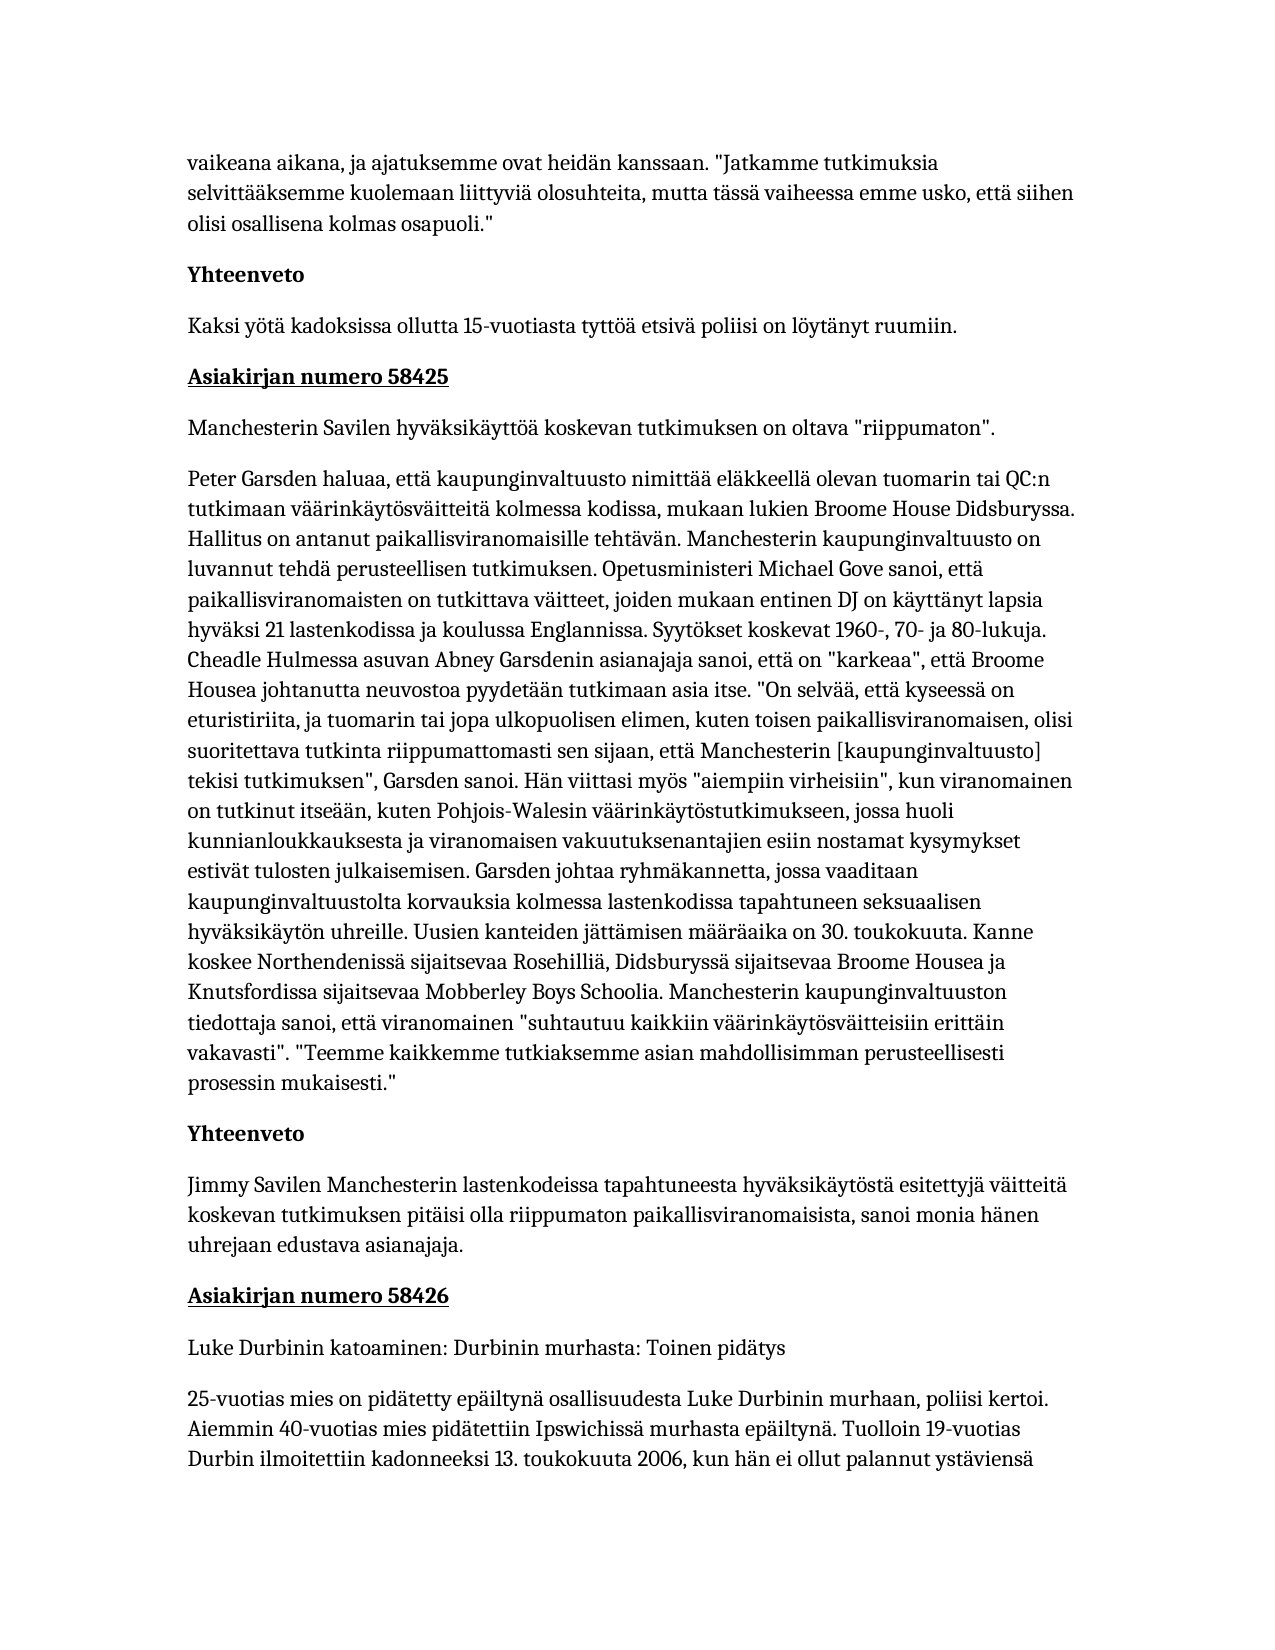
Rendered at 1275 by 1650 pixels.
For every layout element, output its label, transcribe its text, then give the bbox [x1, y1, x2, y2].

text Manchesterin Savilen hyväksikäyttöä koskevan tutkimuksen on oltava "riippumaton". [187, 414, 1087, 441]
text Luke Durbinin katoaminen: Durbinin murhasta: Toinen pidätys [187, 1334, 1087, 1361]
text Asiakirjan numero 58426 [187, 1283, 1087, 1310]
text Yhteenveto [187, 261, 1087, 288]
text Asiakirjan numero 58425 [187, 363, 1087, 390]
text Jimmy Savilen Manchesterin lastenkodeissa tapahtuneesta hyväksikäytöstä esitettyjä väitteitä koskevan tutkimuksen pitäisi olla riippumaton paikallisviranomaisista, sanoi monia hänen uhrejaan edustava asianajaja. [187, 1172, 1087, 1259]
text Yhteenveto [187, 1121, 1087, 1147]
text Peter Garsden haluaa, että kaupunginvaltuusto nimittää eläkkeellä olevan tuomarin tai QC:n tutkimaan väärinkäytösväitteitä kolmessa kodissa, mukaan lukien Broome House Didsburyssa. Hallitus on antanut paikallisviranomaisille tehtävän. Manchesterin kaupunginvaltuusto on luvannut tehdä perusteellisen tutkimuksen. Opetusministeri Michael Gove sanoi, että paikallisviranomaisten on tutkittava väitteet, joiden mukaan entinen DJ on käyttänyt lapsia hyväksi 21 lastenkodissa ja koulussa Englannissa. Syytökset koskevat 1960-, 70- ja 80-lukuja. Cheadle Hulmessa asuvan Abney Garsdenin asianajaja sanoi, että on "karkeaa", että Broome Housea johtanutta neuvostoa pyydetään tutkimaan asia itse. "On selvää, että kyseessä on eturistiriita, ja tuomarin tai jopa ulkopuolisen elimen, kuten toisen paikallisviranomaisen, olisi suoritettava tutkinta riippumattomasti sen sijaan, että Manchesterin [kaupunginvaltuusto] tekisi tutkimuksen", Garsden sanoi. Hän viittasi myös "aiempiin virheisiin", kun viranomainen on tutkinut itseään, kuten Pohjois-Walesin väärinkäytöstutkimukseen, jossa huoli kunnianloukkauksesta ja viranomaisen vakuutuksenantajien esiin nostamat kysymykset estivät tulosten julkaisemisen. Garsden johtaa ryhmäkannetta, jossa vaaditaan kaupunginvaltuustolta korvauksia kolmessa lastenkodissa tapahtuneen seksuaalisen hyväksikäytön uhreille. Uusien kanteiden jättämisen määräaika on 30. toukokuuta. Kanne koskee Northendenissä sijaitsevaa Rosehilliä, Didsburyssä sijaitsevaa Broome Housea ja Knutsfordissa sijaitsevaa Mobberley Boys Schoolia. Manchesterin kaupunginvaltuuston tiedottaja sanoi, että viranomainen "suhtautuu kaikkiin väärinkäytösväitteisiin erittäin vakavasti". "Teemme kaikkemme tutkiaksemme asian mahdollisimman perusteellisesti prosessin mukaisesti." [187, 466, 1087, 1096]
text Kaksi yötä kadoksissa ollutta 15-vuotiasta tyttöä etsivä poliisi on löytänyt ruumiin. [187, 312, 1087, 339]
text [187, 150, 1087, 237]
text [187, 1385, 1087, 1472]
